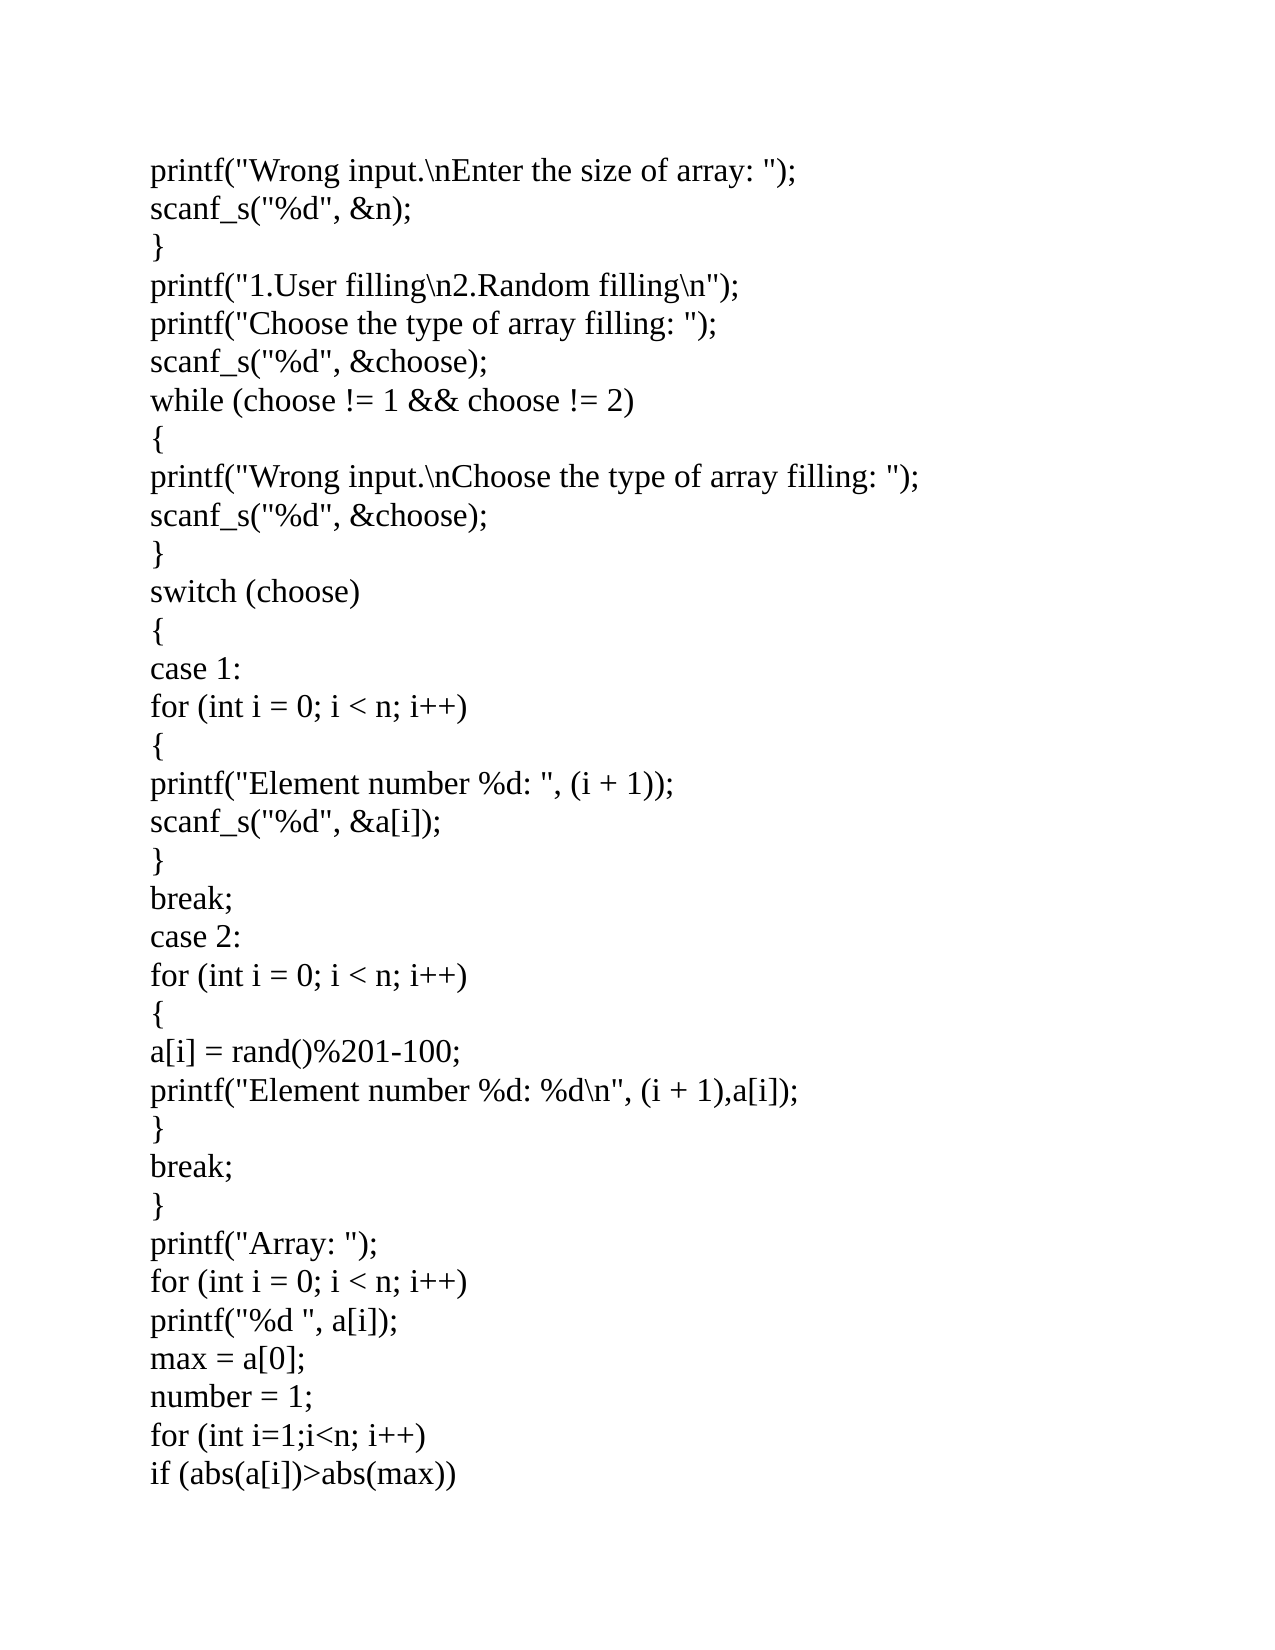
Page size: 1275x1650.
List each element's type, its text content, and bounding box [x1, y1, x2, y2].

text printf("1.User filling\n2.Random filling\n"); [150, 265, 1125, 303]
text { [150, 418, 1125, 457]
text scanf_s("%d", &choose); [150, 495, 1125, 533]
text } [150, 840, 1125, 878]
text { [150, 993, 1125, 1032]
text printf("Wrong input.\nChoose the type of array filling: "); [150, 457, 1125, 495]
text number = 1; [150, 1377, 1125, 1415]
text if (abs(a[i])>abs(max)) [150, 1453, 1125, 1492]
text } [150, 227, 1125, 265]
text scanf_s("%d", &a[i]); [150, 802, 1125, 840]
text printf("Element number %d: ", (i + 1)); [150, 763, 1125, 802]
text printf("Choose the type of array filling: "); [150, 303, 1125, 342]
text printf("Wrong input.\nEnter the size of array: "); [150, 150, 1125, 188]
text printf("%d ", a[i]); [150, 1300, 1125, 1338]
text a[i] = rand()%201-100; [150, 1032, 1125, 1070]
text for (int i = 0; i < n; i++) [150, 687, 1125, 725]
text for (int i = 0; i < n; i++) [150, 955, 1125, 993]
text { [150, 610, 1125, 648]
text printf("Element number %d: %d\n", (i + 1),a[i]); [150, 1070, 1125, 1108]
text case 1: [150, 648, 1125, 687]
text max = a[0]; [150, 1338, 1125, 1377]
text printf("Array: "); [150, 1223, 1125, 1262]
text scanf_s("%d", &n); [150, 188, 1125, 227]
text for (int i = 0; i < n; i++) [150, 1262, 1125, 1300]
text case 2: [150, 917, 1125, 955]
text for (int i=1;i<n; i++) [150, 1415, 1125, 1453]
text while (choose != 1 && choose != 2) [150, 380, 1125, 418]
text } [150, 533, 1125, 572]
text scanf_s("%d", &choose); [150, 342, 1125, 380]
text switch (choose) [150, 572, 1125, 610]
text { [150, 725, 1125, 763]
text break; [150, 1147, 1125, 1185]
text } [150, 1108, 1125, 1147]
text break; [150, 878, 1125, 917]
text } [150, 1185, 1125, 1223]
